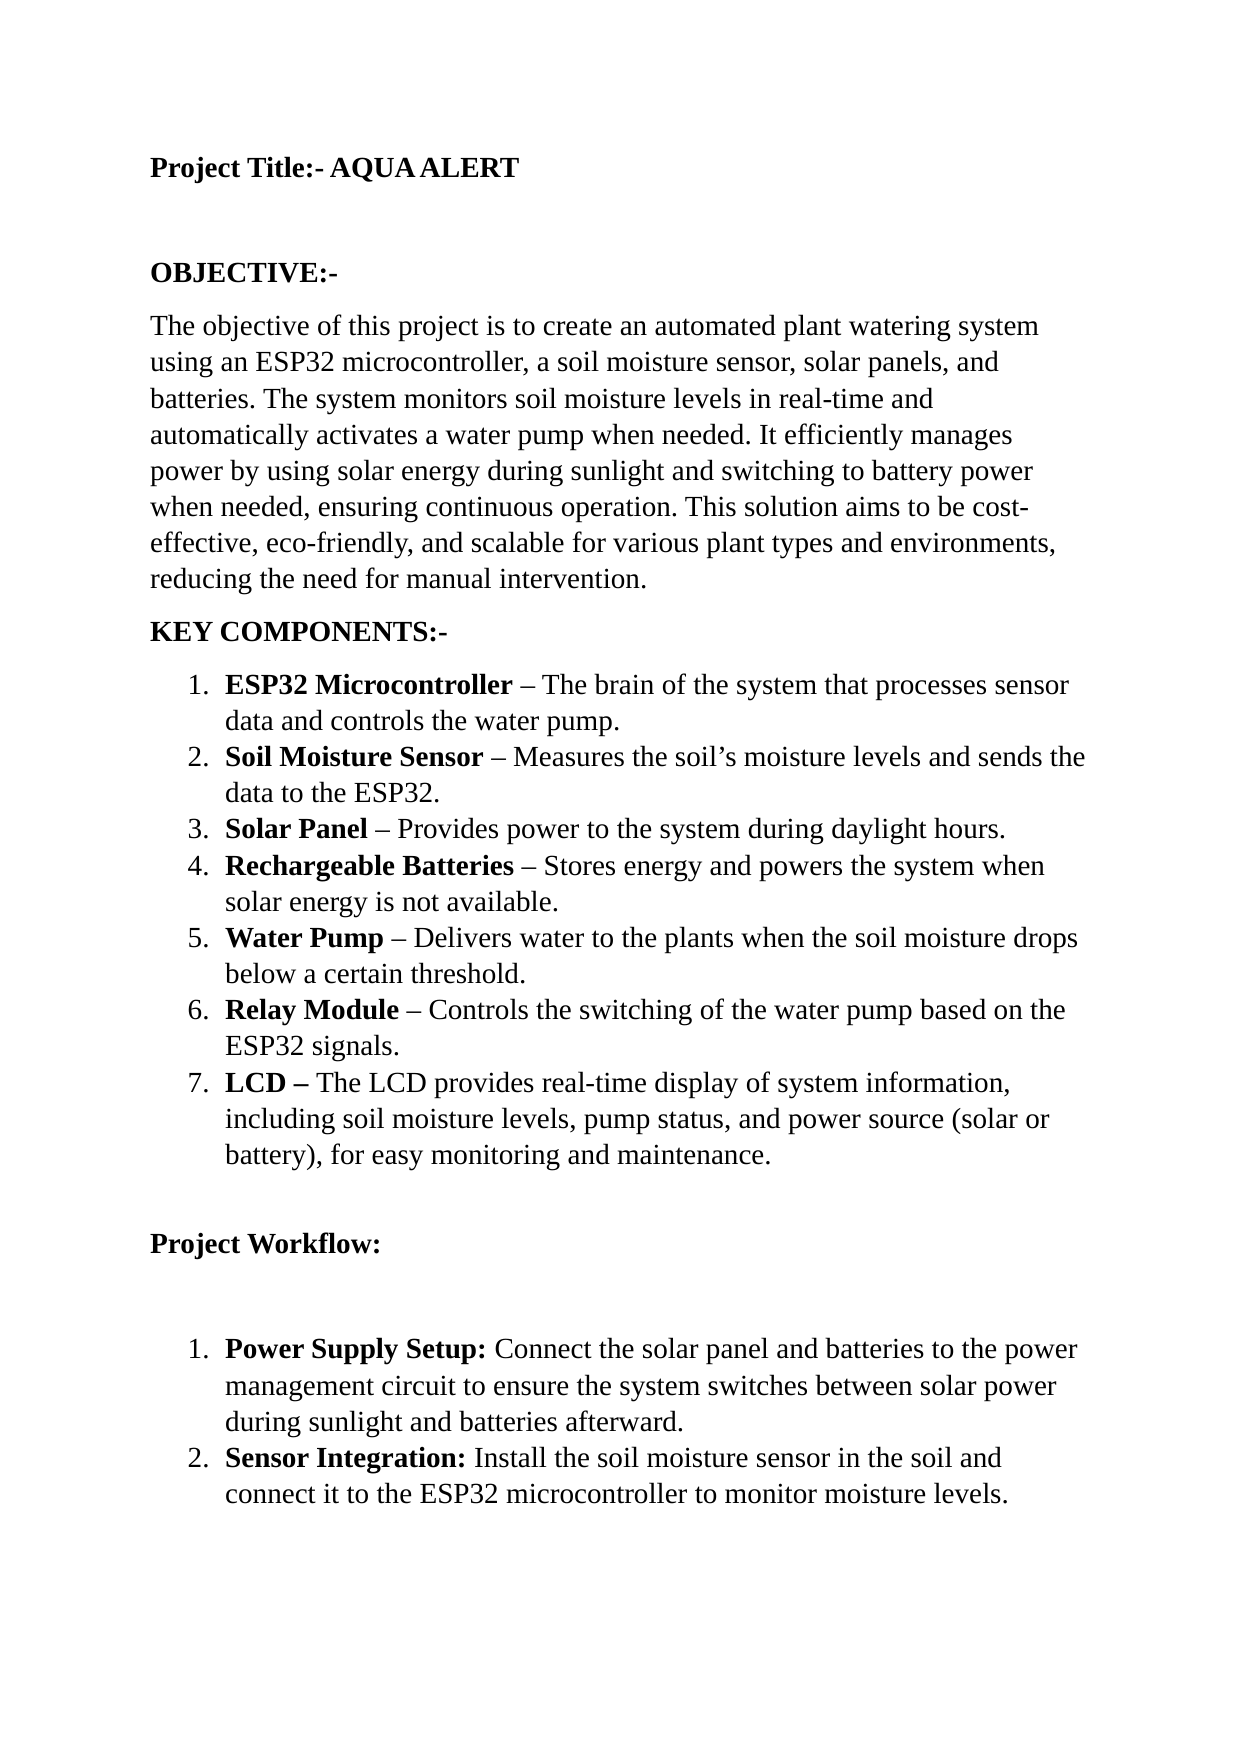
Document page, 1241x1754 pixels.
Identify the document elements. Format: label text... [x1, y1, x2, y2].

text KEY COMPONENTS:- [150, 614, 1090, 648]
list Solar Panel – Provides power to the system during daylight hours. [187, 812, 1090, 845]
list Sensor Integration: Install the soil moisture sensor in the soil and connect it to the ESP32 microcontroller to monitor moisture levels. [187, 1440, 1090, 1510]
list Power Supply Setup: Connect the solar panel and batteries to the power management circuit to ensure the system switches between solar power during sunlight and batteries afterward. [187, 1332, 1090, 1437]
list Rechargeable Batteries – Stores energy and powers the system when solar energy is not available. [187, 848, 1090, 917]
text Project Workflow: [150, 1226, 1090, 1259]
text OBJECTIVE:- [150, 256, 1090, 289]
list LCD – The LCD provides real-time display of system information, including soil moisture levels, pump status, and power source (solar or battery), for easy monitoring and maintenance. [187, 1065, 1090, 1171]
list Relay Module – Controls the switching of the water pump based on the ESP32 signals. [187, 992, 1090, 1062]
list Water Pump – Delivers water to the plants when the soil moisture drops below a certain threshold. [187, 920, 1090, 990]
list Soil Moisture Sensor – Measures the soil’s moisture levels and sends the data to the ESP32. [187, 739, 1090, 809]
list ESP32 Microcontroller – The brain of the system that processes sensor data and controls the water pump. [187, 667, 1090, 737]
text The objective of this project is to create an automated plant watering system using an ESP32 microcontroller, a soil moisture sensor, solar panels, and batteries. The system monitors soil moisture levels in real-time and automatically activates a water pump when needed. It efficiently manages power by using solar energy during sunlight and switching to battery power when needed, ensuring continuous operation. This solution aims to be cost-effective, eco-friendly, and scalable for various plant types and environments, reducing the need for manual intervention. [150, 308, 1090, 595]
text Project Title:- AQUA ALERT [150, 150, 1090, 183]
